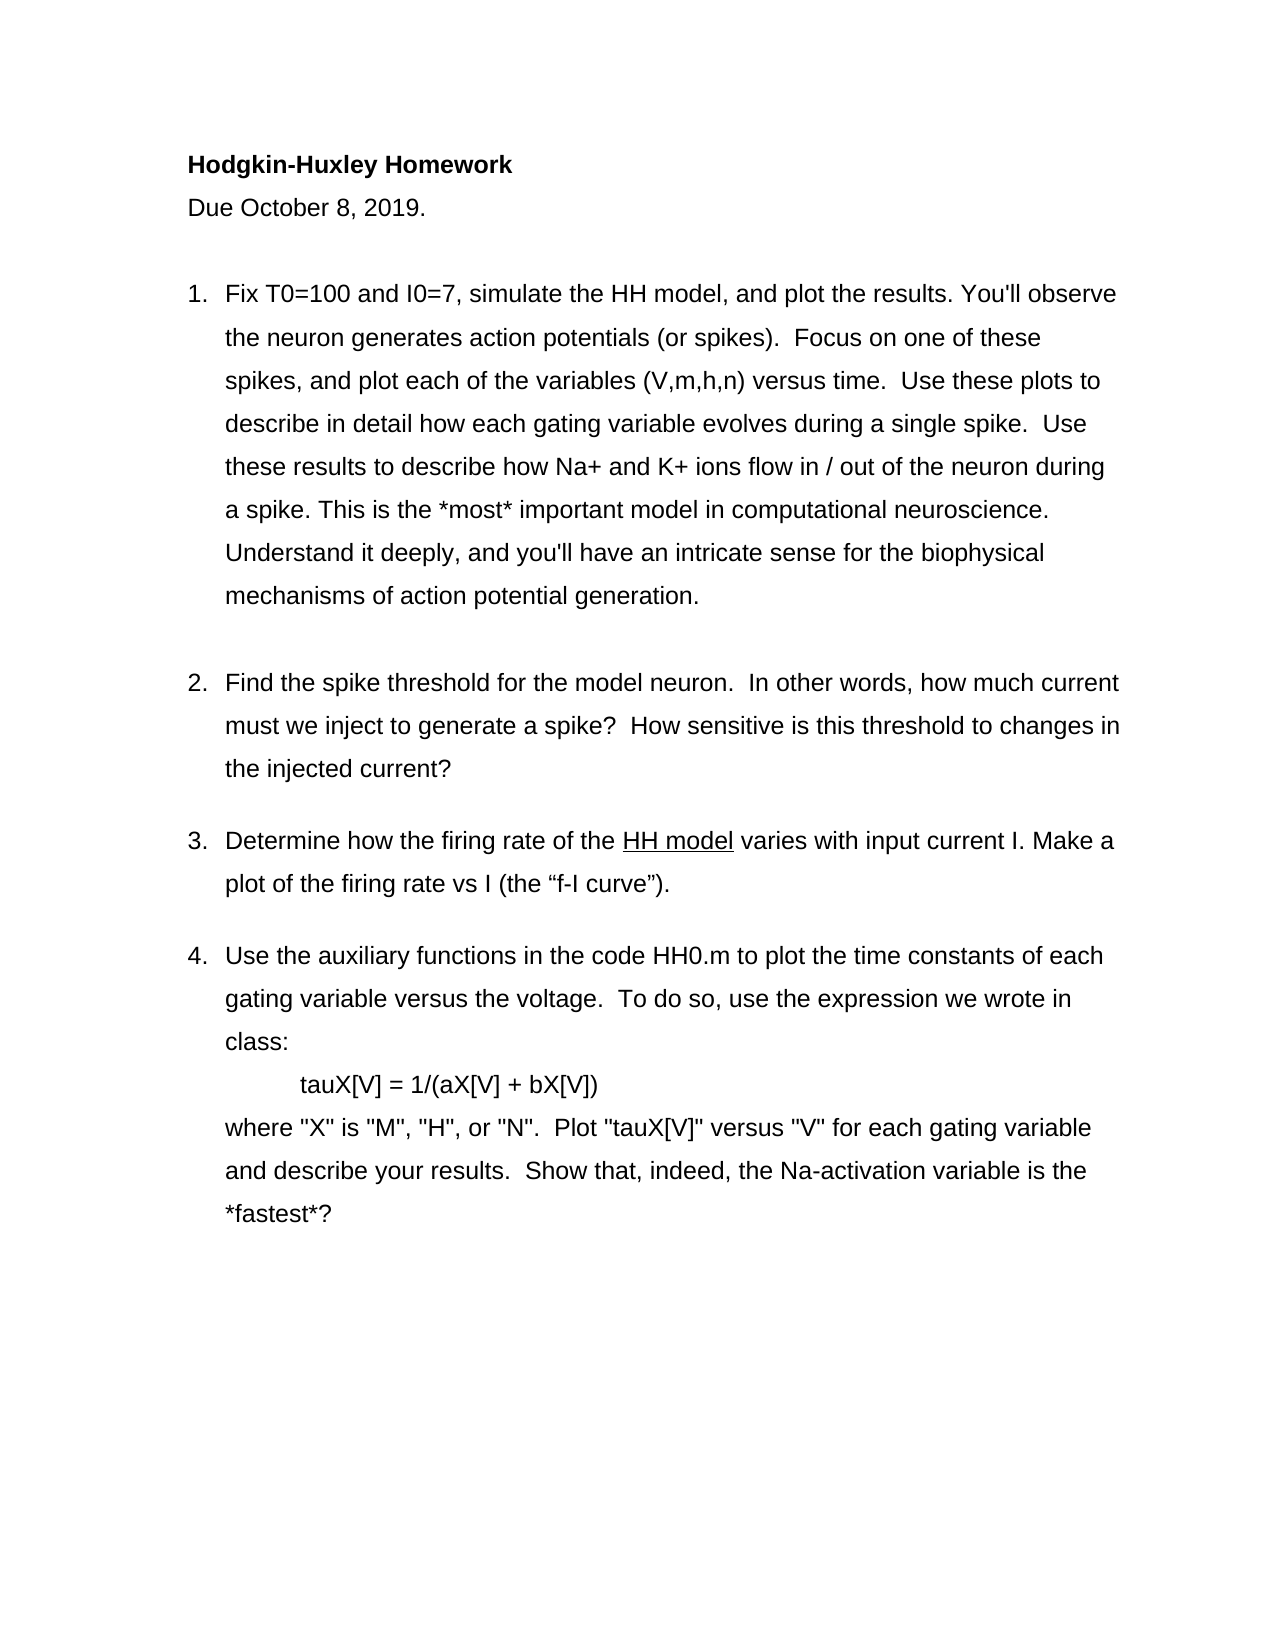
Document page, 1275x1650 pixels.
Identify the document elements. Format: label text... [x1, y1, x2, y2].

list Determine how the firing rate of the HH model varies with input current I. Make a plot of the firing rate vs I (the “f-I curve”). [187, 826, 1125, 897]
list Hodgkin-Huxley Homework Due October 8, 2019. [187, 150, 1125, 222]
list Use the auxiliary functions in the code HH0.m to plot the time constants of each gating variable versus the voltage. To do so, use the expression we wrote in class: tauX[V] = 1/(aX[V] + bX[V]) [187, 941, 1125, 1099]
list Find the spike threshold for the model neuron. In other words, how much current must we inject to generate a spike? How sensitive is this threshold to changes in the injected current? [187, 667, 1125, 782]
list Fix T0=100 and I0=7, simulate the HH model, and plot the results. You'll observe the neuron generates action potentials (or spikes). Focus on one of these spikes, and plot each of the variables (V,m,h,n) versus time. Use these plots to describe in detail how each gating variable evolves during a single spike. Use these results to describe how Na+ and K+ ions flow in / out of the neuron during a spike. This is the *most* important model in computational neuroscience. Understand it deeply, and you'll have an intricate sense for the biophysical mechanisms of action potential generation. [187, 279, 1125, 610]
list where "X" is "M", "H", or "N". Plot "tauX[V]" versus "V" for each gating variable and describe your results. Show that, indeed, the Na-activation variable is the *fastest*? [225, 1113, 1125, 1228]
